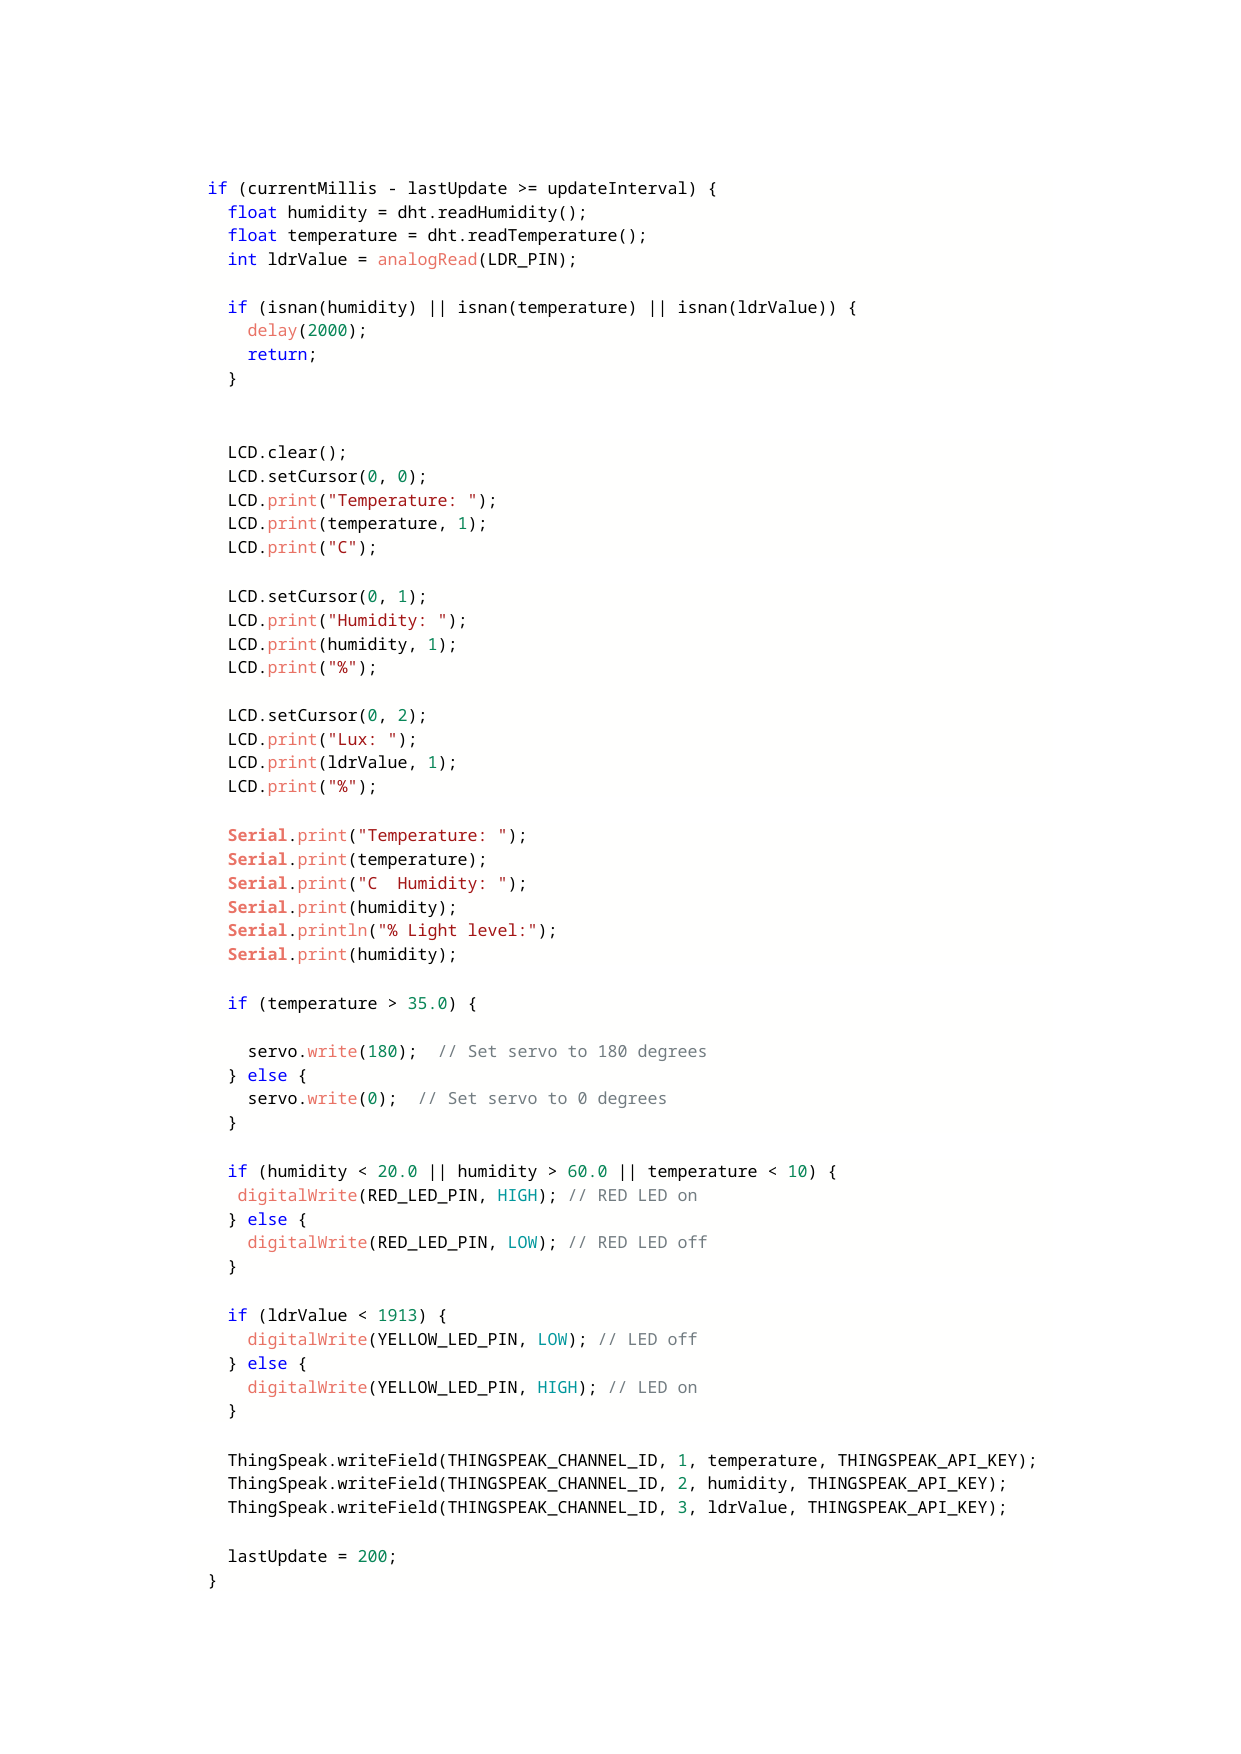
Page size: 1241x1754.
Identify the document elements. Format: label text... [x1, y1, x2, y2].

text if (currentMillis - lastUpdate >= updateInterval) { [187, 175, 1053, 199]
text } [187, 1254, 1053, 1277]
text } else { [187, 1062, 1053, 1086]
text float humidity = dht.readHumidity(); [187, 199, 1053, 223]
text } else { [187, 1206, 1053, 1230]
text LCD.setCursor(0, 0); [187, 463, 1053, 487]
text lastUpdate = 200; [187, 1544, 1053, 1567]
text LCD.print(humidity, 1); [187, 631, 1053, 655]
text digitalWrite(YELLOW_LED_PIN, HIGH); // LED on [187, 1374, 1053, 1398]
text Serial.print("C Humidity: "); [187, 870, 1053, 894]
text } [187, 365, 1053, 389]
text } [187, 1567, 1053, 1591]
text int ldrValue = analogRead(LDR_PIN); [187, 247, 1053, 270]
text servo.write(0); // Set servo to 0 degrees [187, 1086, 1053, 1109]
text LCD.print(temperature, 1); [187, 511, 1053, 534]
text servo.write(180); // Set servo to 180 degrees [187, 1038, 1053, 1062]
text LCD.setCursor(0, 1); [187, 584, 1053, 607]
text LCD.print("Humidity: "); [187, 607, 1053, 631]
text } else { [187, 1350, 1053, 1374]
text LCD.print("Temperature: "); [187, 487, 1053, 511]
text float temperature = dht.readTemperature(); [187, 223, 1053, 247]
text LCD.print("%"); [187, 655, 1053, 679]
text LCD.print("%"); [187, 774, 1053, 797]
text Serial.print(humidity); [187, 894, 1053, 918]
text LCD.print("Lux: "); [187, 726, 1053, 750]
text return; [187, 342, 1053, 365]
text LCD.setCursor(0, 2); [187, 702, 1053, 726]
text Serial.print(humidity); [187, 942, 1053, 965]
text ThingSpeak.writeField(THINGSPEAK_CHANNEL_ID, 3, ldrValue, THINGSPEAK_API_KEY); [187, 1494, 1053, 1518]
text digitalWrite(RED_LED_PIN, LOW); // RED LED off [187, 1230, 1053, 1254]
text if (ldrValue < 1913) { [187, 1303, 1053, 1327]
text if (temperature > 35.0) { [187, 991, 1053, 1014]
text digitalWrite(RED_LED_PIN, HIGH); // RED LED on [187, 1182, 1053, 1206]
text } [187, 1109, 1053, 1133]
text Serial.print("Temperature: "); [187, 823, 1053, 847]
text ThingSpeak.writeField(THINGSPEAK_CHANNEL_ID, 1, temperature, THINGSPEAK_API_KEY); [187, 1447, 1053, 1471]
text delay(2000); [187, 318, 1053, 342]
text if (isnan(humidity) || isnan(temperature) || isnan(ldrValue)) { [187, 294, 1053, 318]
text LCD.print("C"); [187, 534, 1053, 558]
text LCD.print(ldrValue, 1); [187, 750, 1053, 774]
text Serial.print(temperature); [187, 847, 1053, 870]
text ThingSpeak.writeField(THINGSPEAK_CHANNEL_ID, 2, humidity, THINGSPEAK_API_KEY); [187, 1471, 1053, 1494]
text } [187, 1398, 1053, 1422]
text digitalWrite(YELLOW_LED_PIN, LOW); // LED off [187, 1327, 1053, 1350]
text if (humidity < 20.0 || humidity > 60.0 || temperature < 10) { [187, 1159, 1053, 1182]
text LCD.clear(); [187, 439, 1053, 463]
text Serial.println("% Light level:"); [187, 918, 1053, 942]
